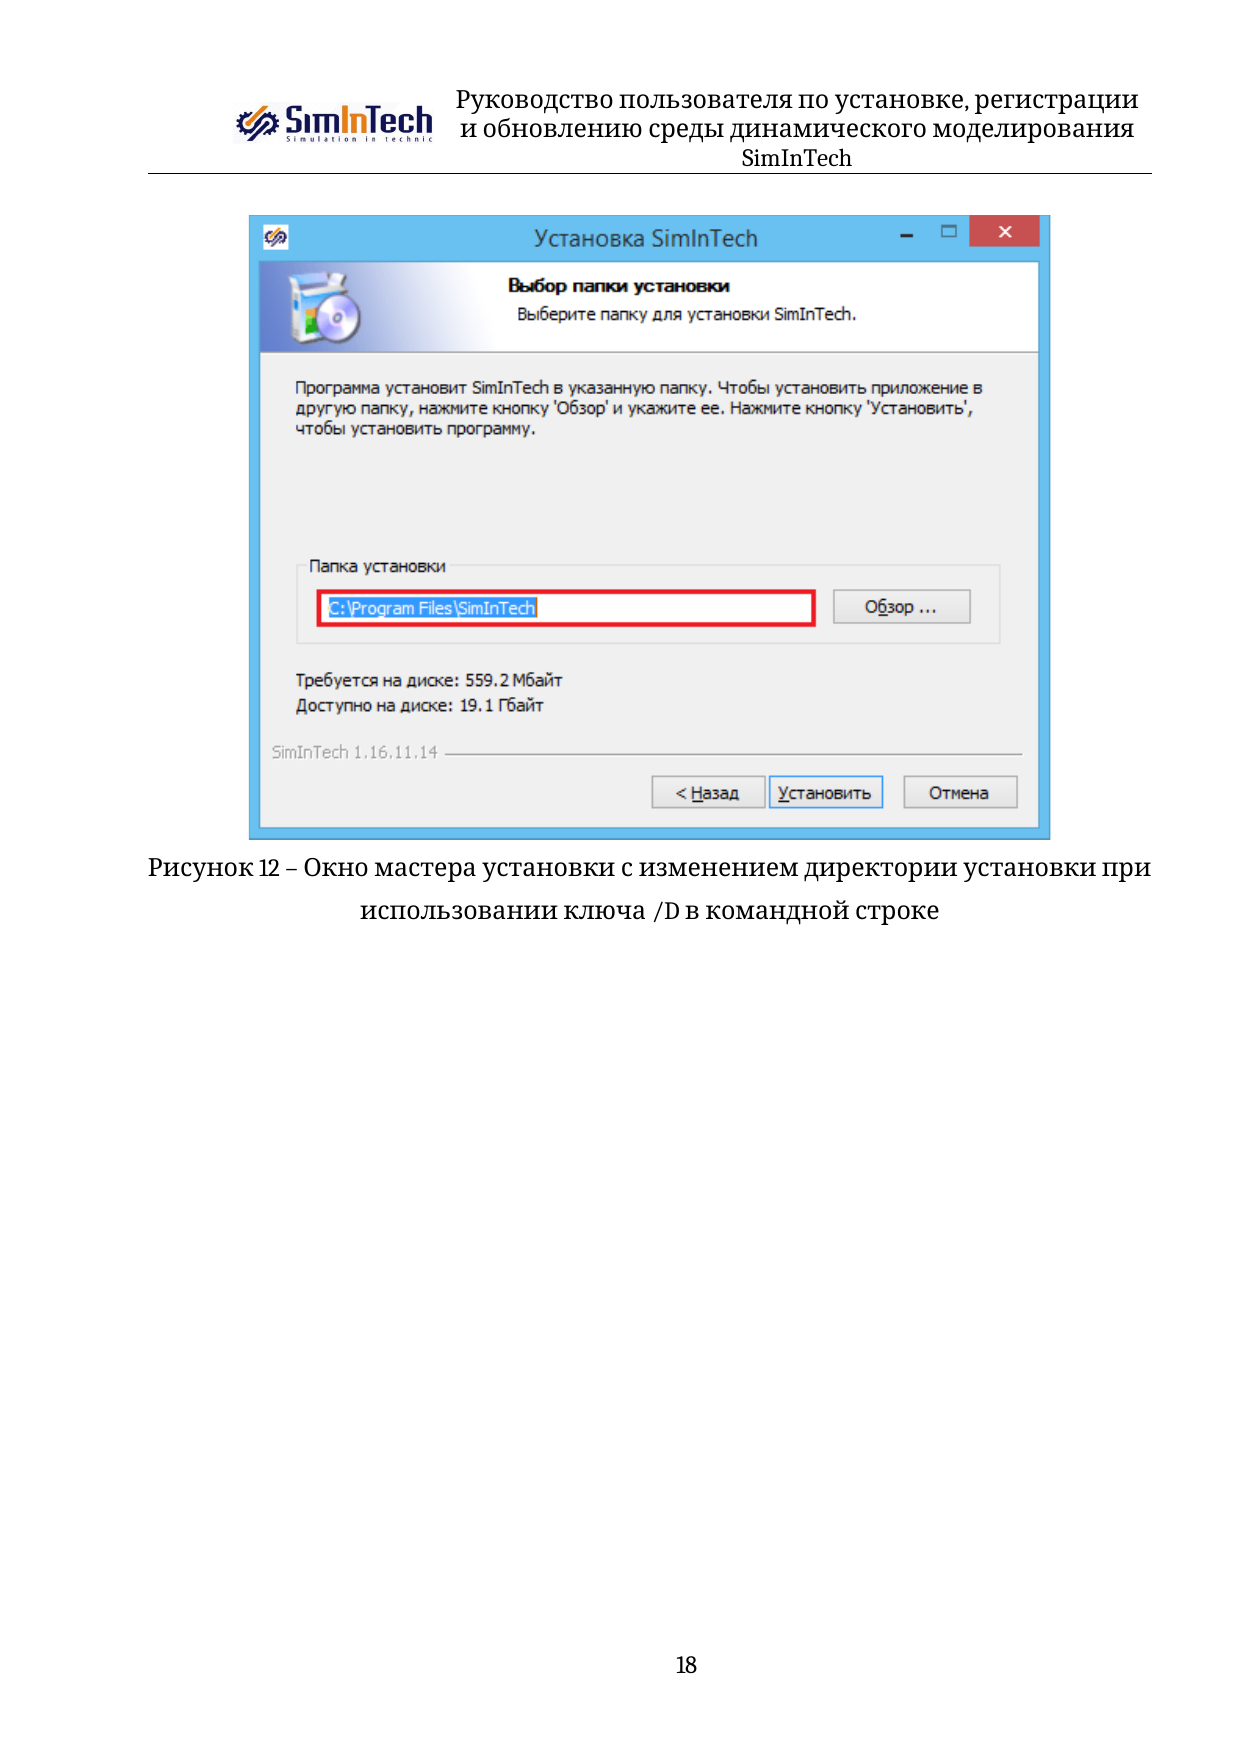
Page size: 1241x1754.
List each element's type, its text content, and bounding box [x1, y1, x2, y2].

picture [248, 215, 1051, 840]
list Рисунок 12 – Окно мастера установки с изменением директории установки при использовании ключа /D в командной строке [118, 854, 1181, 926]
picture [232, 102, 434, 144]
